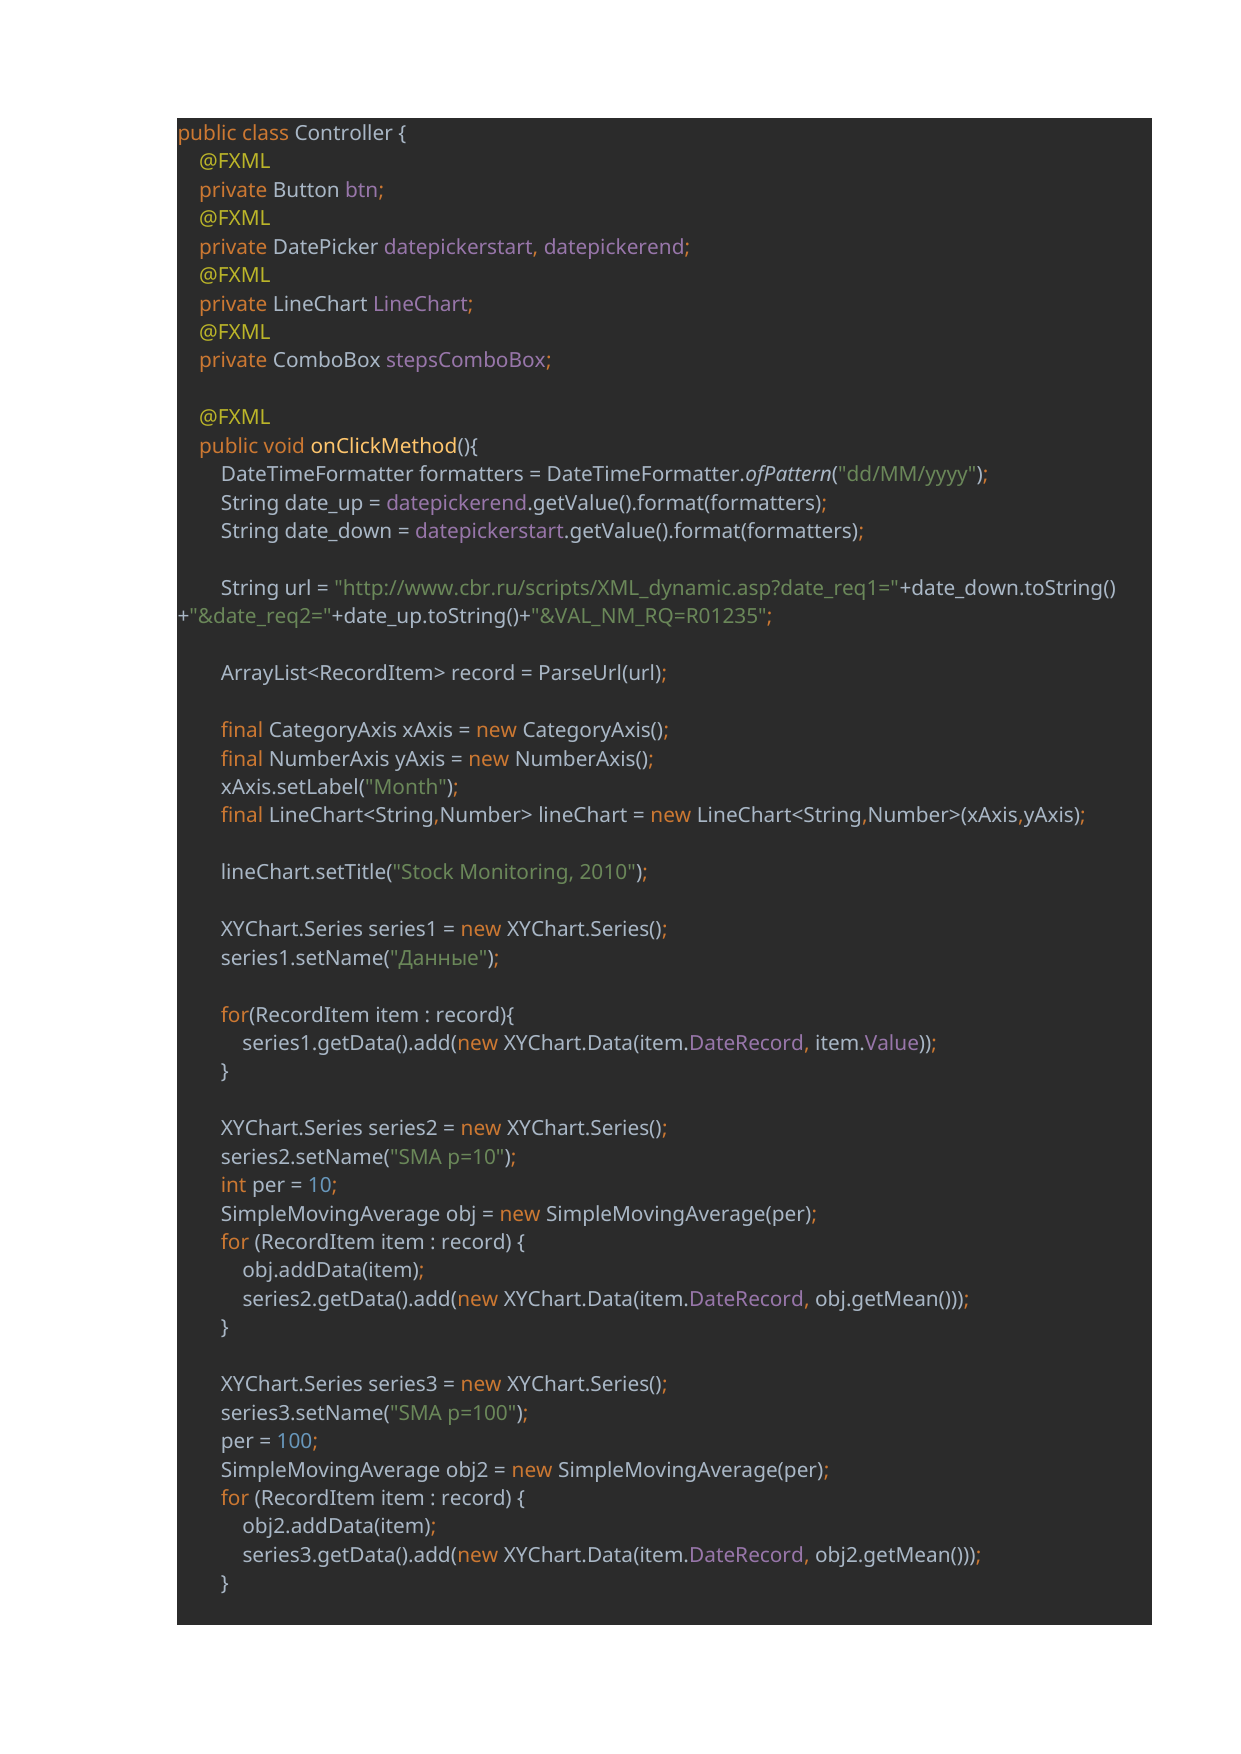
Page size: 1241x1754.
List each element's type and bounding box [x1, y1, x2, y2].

text [177, 118, 1152, 1625]
